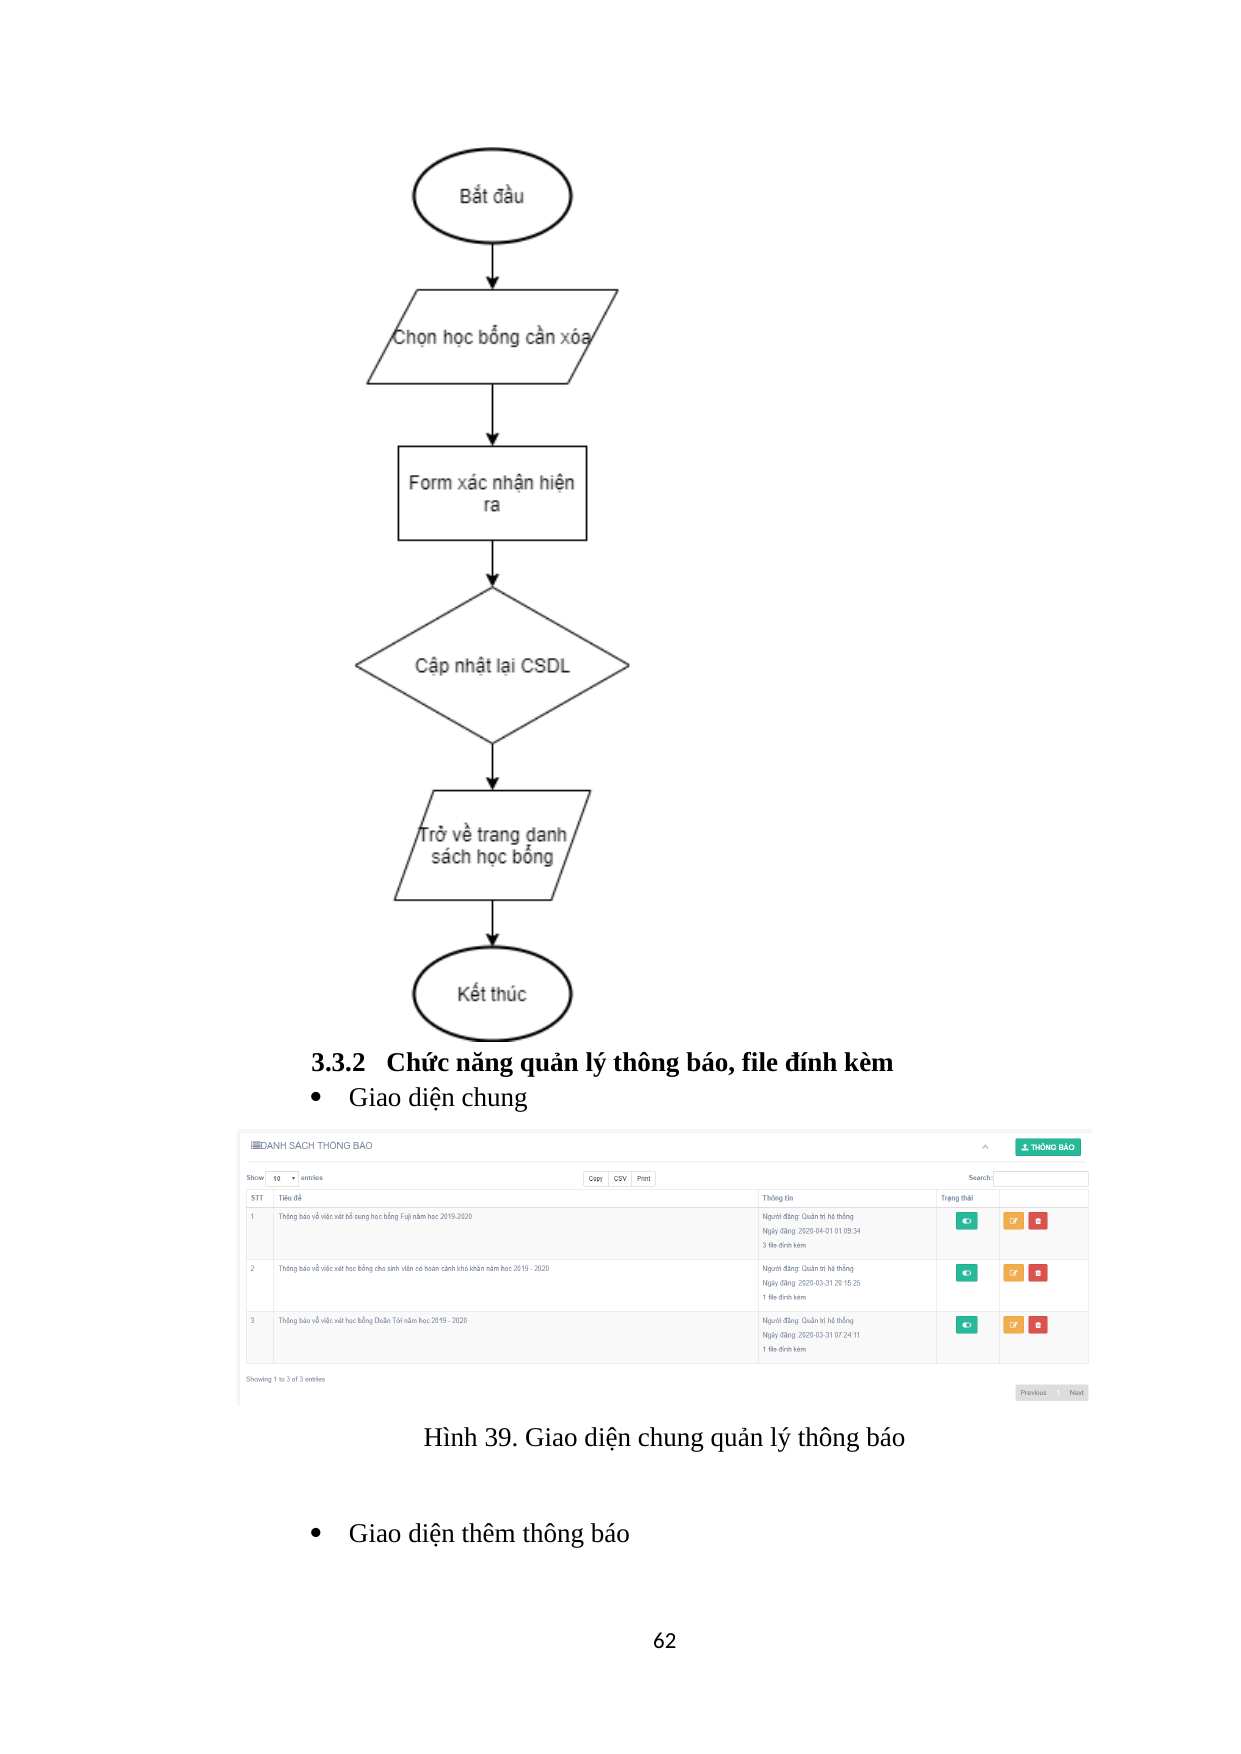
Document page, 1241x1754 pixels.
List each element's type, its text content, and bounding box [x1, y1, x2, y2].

list Giao diện chung [311, 1081, 1122, 1113]
picture [236, 1129, 1093, 1405]
picture [354, 147, 630, 1042]
list Chức năng quản lý thông báo, file đính kèm [311, 1046, 1122, 1077]
text Hình 39. Giao diện chung quản lý thông báo [236, 1421, 1092, 1452]
list Giao diện thêm thông báo [311, 1517, 1122, 1549]
